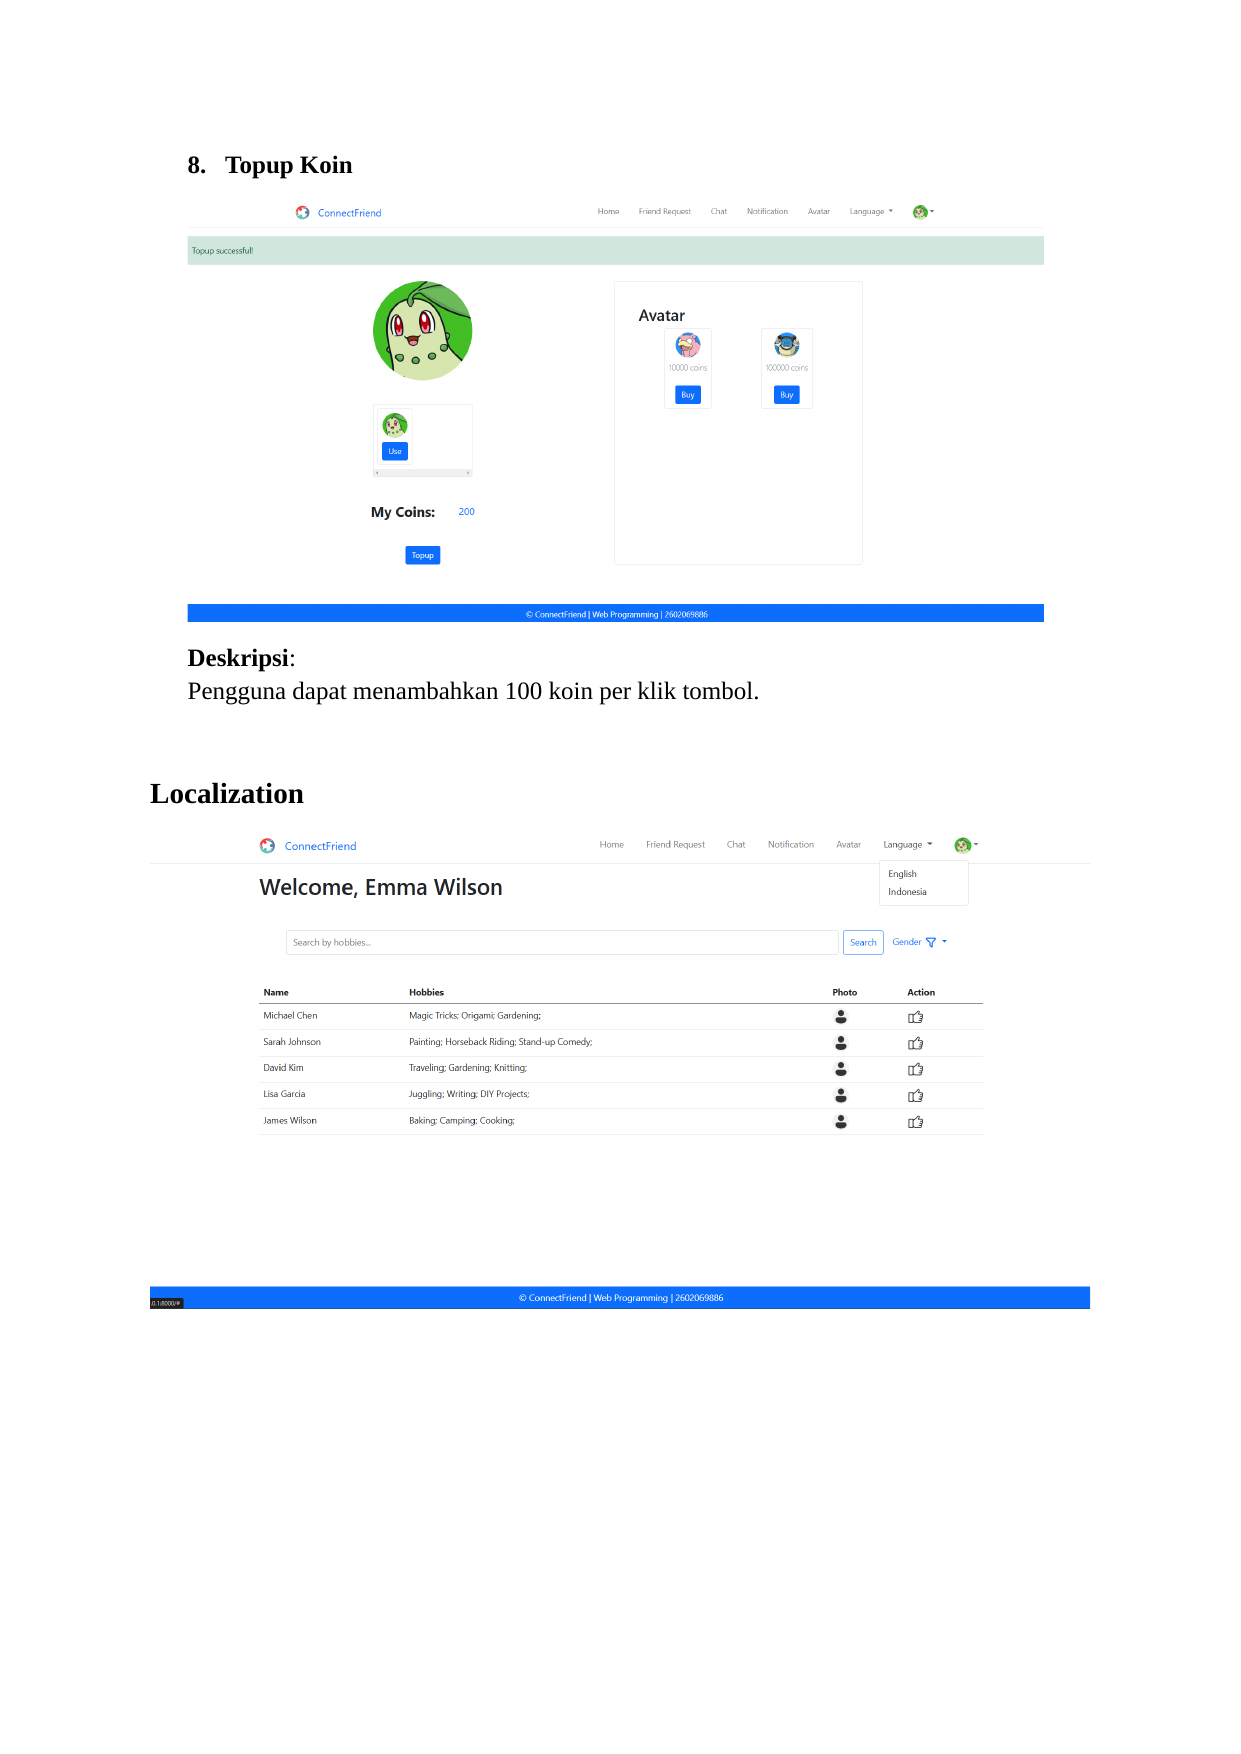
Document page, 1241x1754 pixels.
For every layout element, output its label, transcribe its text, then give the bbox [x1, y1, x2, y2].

picture [150, 831, 1091, 1309]
text Localization [150, 776, 1090, 809]
text Deskripsi: Pengguna dapat menambahkan 100 koin per klik tombol. [187, 643, 1090, 705]
picture [187, 199, 1044, 622]
list Topup Koin [187, 150, 1090, 179]
